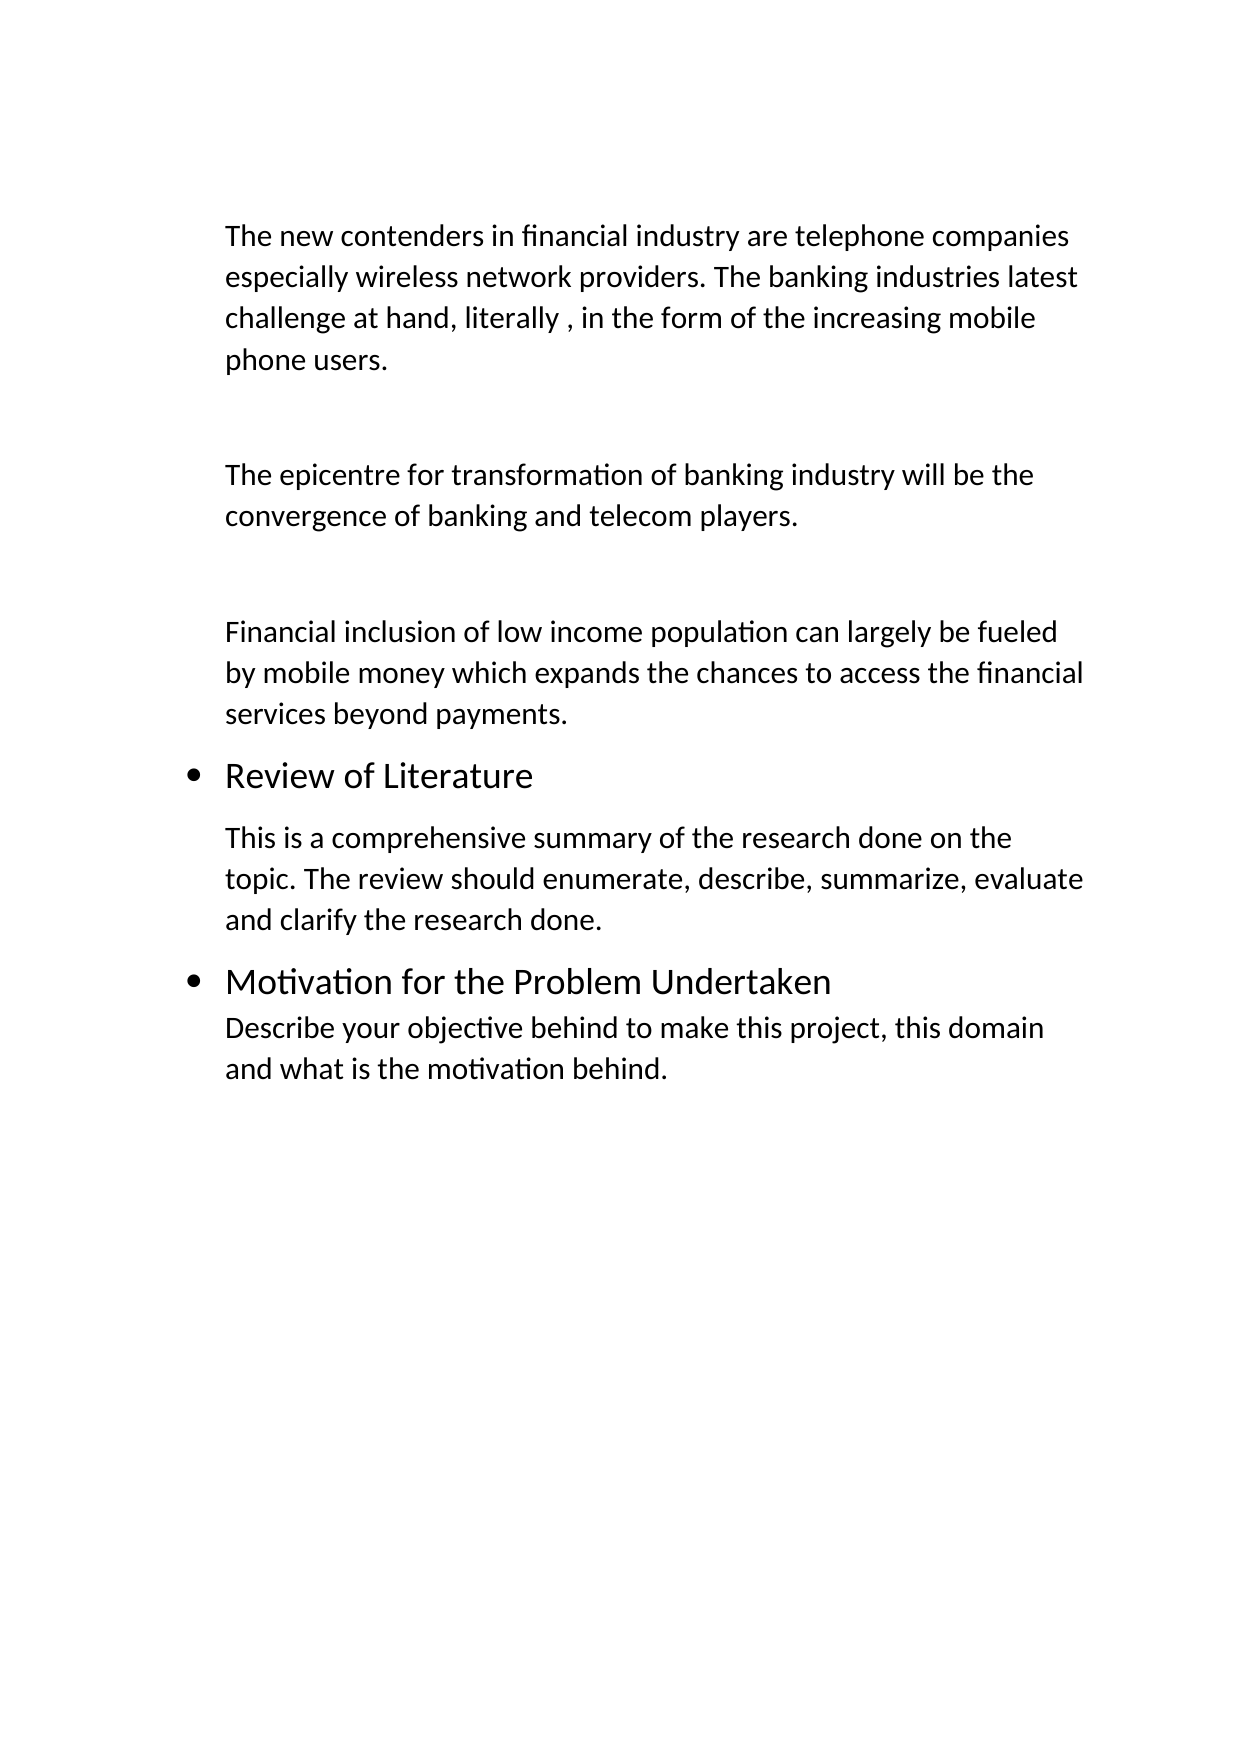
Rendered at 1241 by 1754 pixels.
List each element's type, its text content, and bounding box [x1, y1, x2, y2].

text The new contenders in financial industry are telephone companies especially wireless network providers. The banking industries latest challenge at hand, literally , in the form of the increasing mobile phone users. [225, 216, 1090, 378]
text The epicentre for transformation of banking industry will be the convergence of banking and telecom players. [225, 455, 1090, 534]
text This is a comprehensive summary of the research done on the topic. The review should enumerate, describe, summarize, evaluate and clarify the research done. [225, 818, 1090, 939]
text Financial inclusion of low income population can largely be fueled by mobile money which expands the chances to access the financial services beyond payments. [225, 612, 1090, 732]
list Review of Literature [187, 752, 1090, 798]
list Describe your objective behind to make this project, this domain and what is the motivation behind. [225, 1008, 1090, 1087]
list Motivation for the Problem Undertaken [187, 958, 1090, 1004]
